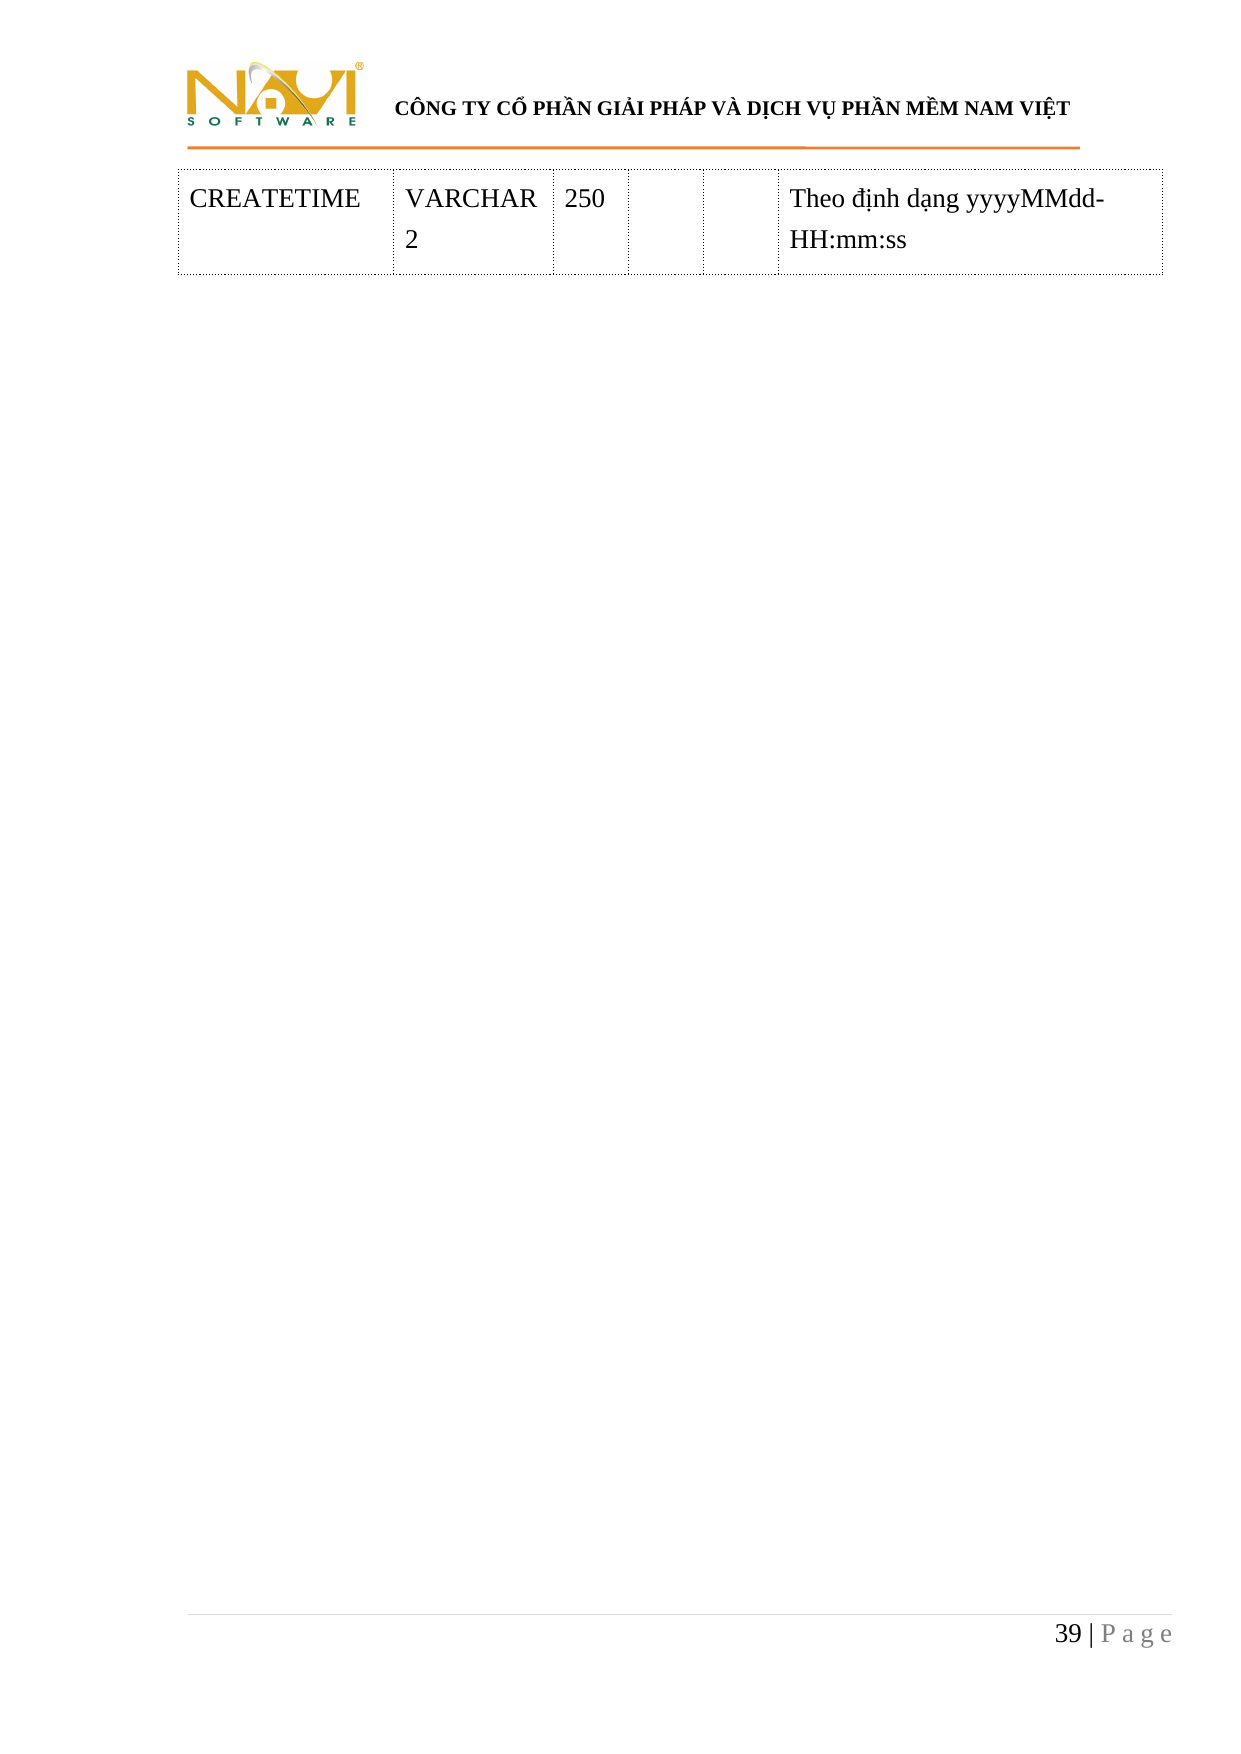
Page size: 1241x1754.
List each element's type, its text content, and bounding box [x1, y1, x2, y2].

picture [187, 62, 364, 128]
table_cell 250 [553, 169, 628, 273]
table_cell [778, 169, 1162, 273]
table_cell [628, 169, 703, 273]
table_cell CREATETIME [178, 169, 394, 273]
table_cell [703, 169, 778, 273]
table_cell VARCHAR2 [394, 169, 553, 273]
